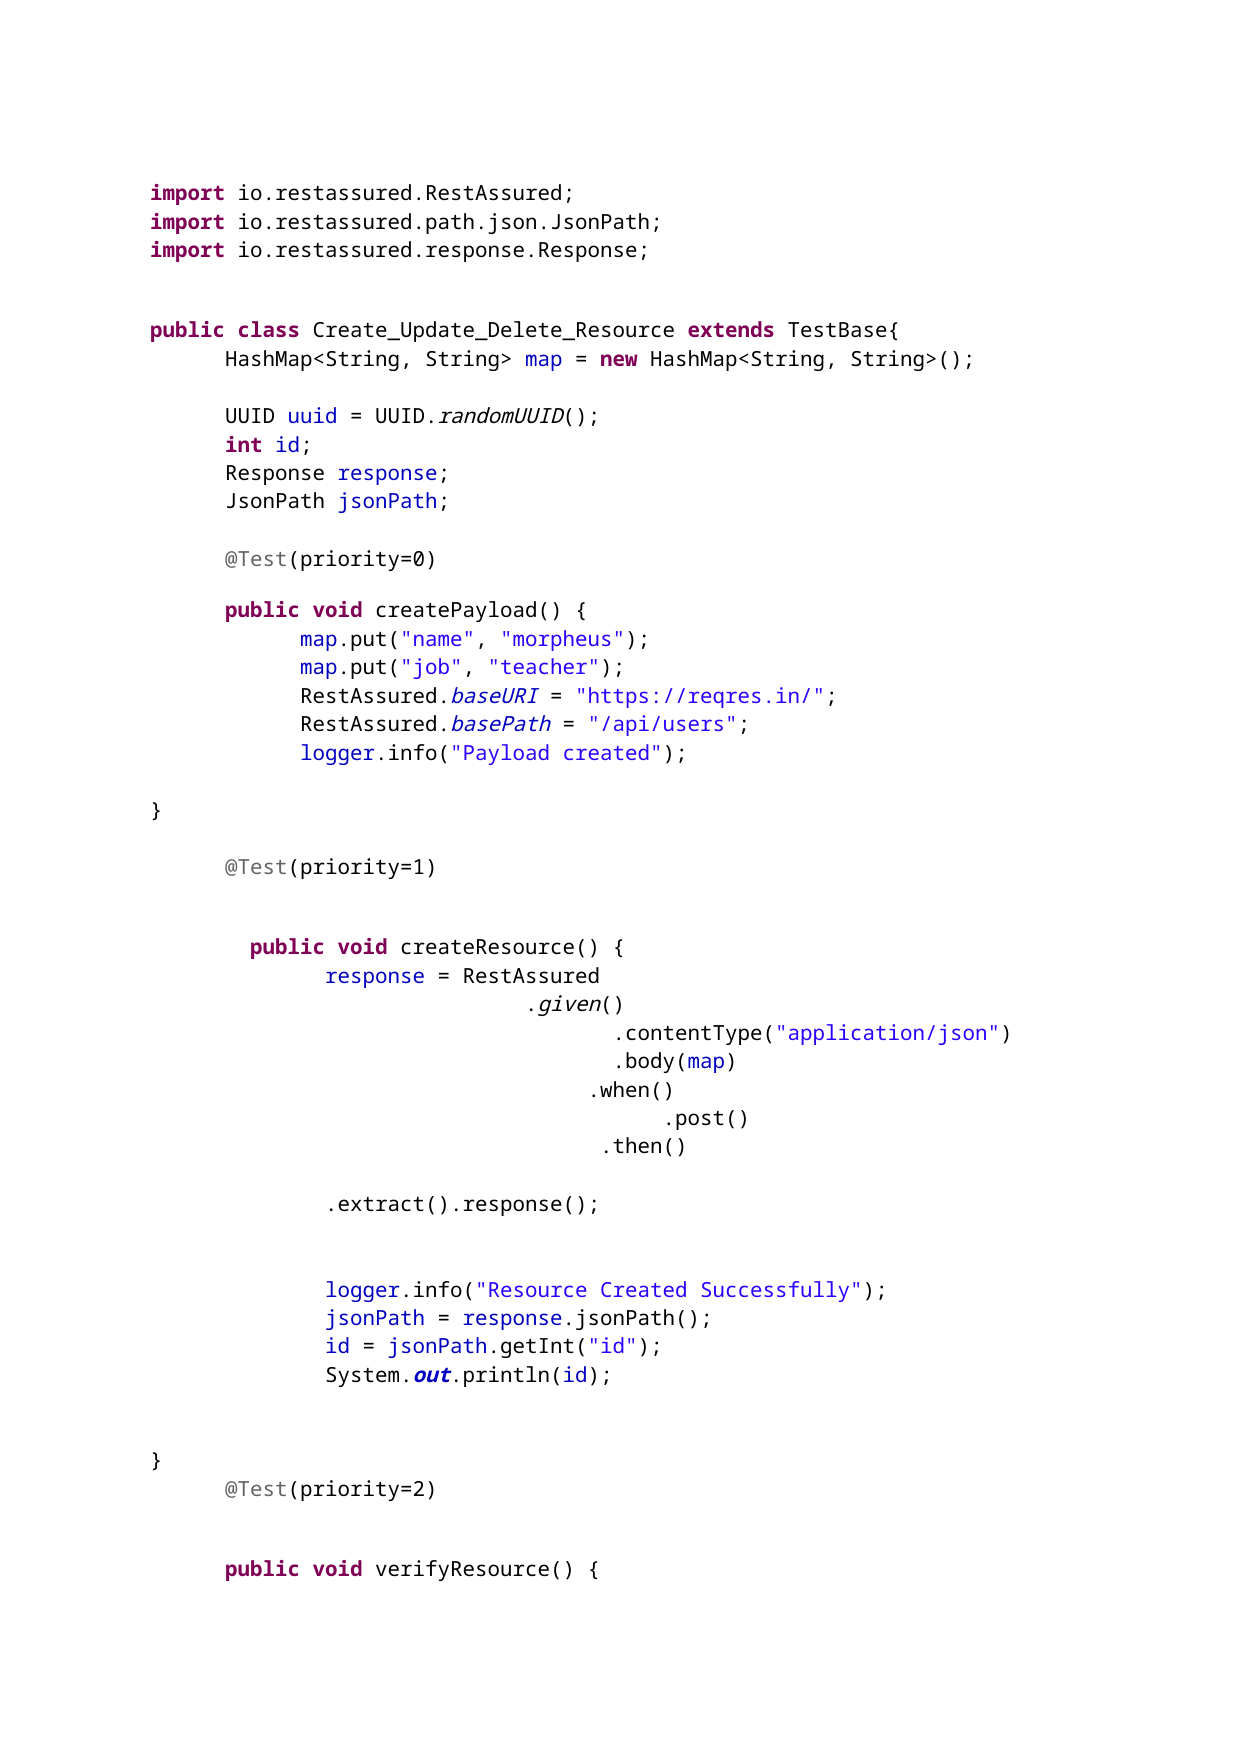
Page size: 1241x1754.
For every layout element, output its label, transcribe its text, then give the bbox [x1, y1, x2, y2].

text response = RestAssured [150, 961, 1090, 989]
text import io.restassured.RestAssured; [150, 178, 1090, 207]
text id = jsonPath.getInt("id"); [150, 1332, 1090, 1360]
text import io.restassured.path.json.JsonPath; [150, 207, 1090, 235]
text jsonPath = response.jsonPath(); [150, 1303, 1090, 1332]
text @Test(priority=1) [150, 852, 1090, 880]
text map.put("job", "teacher"); [150, 652, 1090, 681]
text @Test(priority=2) [150, 1474, 1090, 1502]
text .extract().response(); [150, 1189, 1090, 1217]
text map.put("name", "morpheus"); [150, 624, 1090, 652]
text int id; [150, 430, 1090, 458]
text .when() [150, 1075, 1090, 1103]
text public void createPayload() { [150, 596, 1090, 624]
text } [150, 795, 1090, 823]
text .then() [150, 1132, 1090, 1160]
text JsonPath jsonPath; [150, 487, 1090, 515]
text import io.restassured.response.Response; [150, 235, 1090, 264]
text logger.info("Payload created"); [150, 738, 1090, 766]
text .body(map) [150, 1046, 1090, 1075]
text RestAssured.baseURI = "https://reqres.in/"; [150, 681, 1090, 709]
text .post() [150, 1103, 1090, 1132]
text .given() [150, 989, 1090, 1018]
text .contentType("application/json") [150, 1018, 1090, 1046]
text Response response; [150, 458, 1090, 487]
text UUID uuid = UUID.randomUUID(); [150, 401, 1090, 430]
text public void createResource() { [150, 932, 1090, 961]
text public void verifyResource() { [150, 1554, 1090, 1582]
text System.out.println(id); [150, 1360, 1090, 1388]
text @Test(priority=0) [150, 544, 1090, 572]
text } [150, 1445, 1090, 1474]
text HashMap<String, String> map = new HashMap<String, String>(); [150, 344, 1090, 372]
text RestAssured.basePath = "/api/users"; [150, 709, 1090, 738]
text public class Create_Update_Delete_Resource extends TestBase{ [150, 316, 1090, 344]
text logger.info("Resource Created Successfully"); [150, 1275, 1090, 1303]
